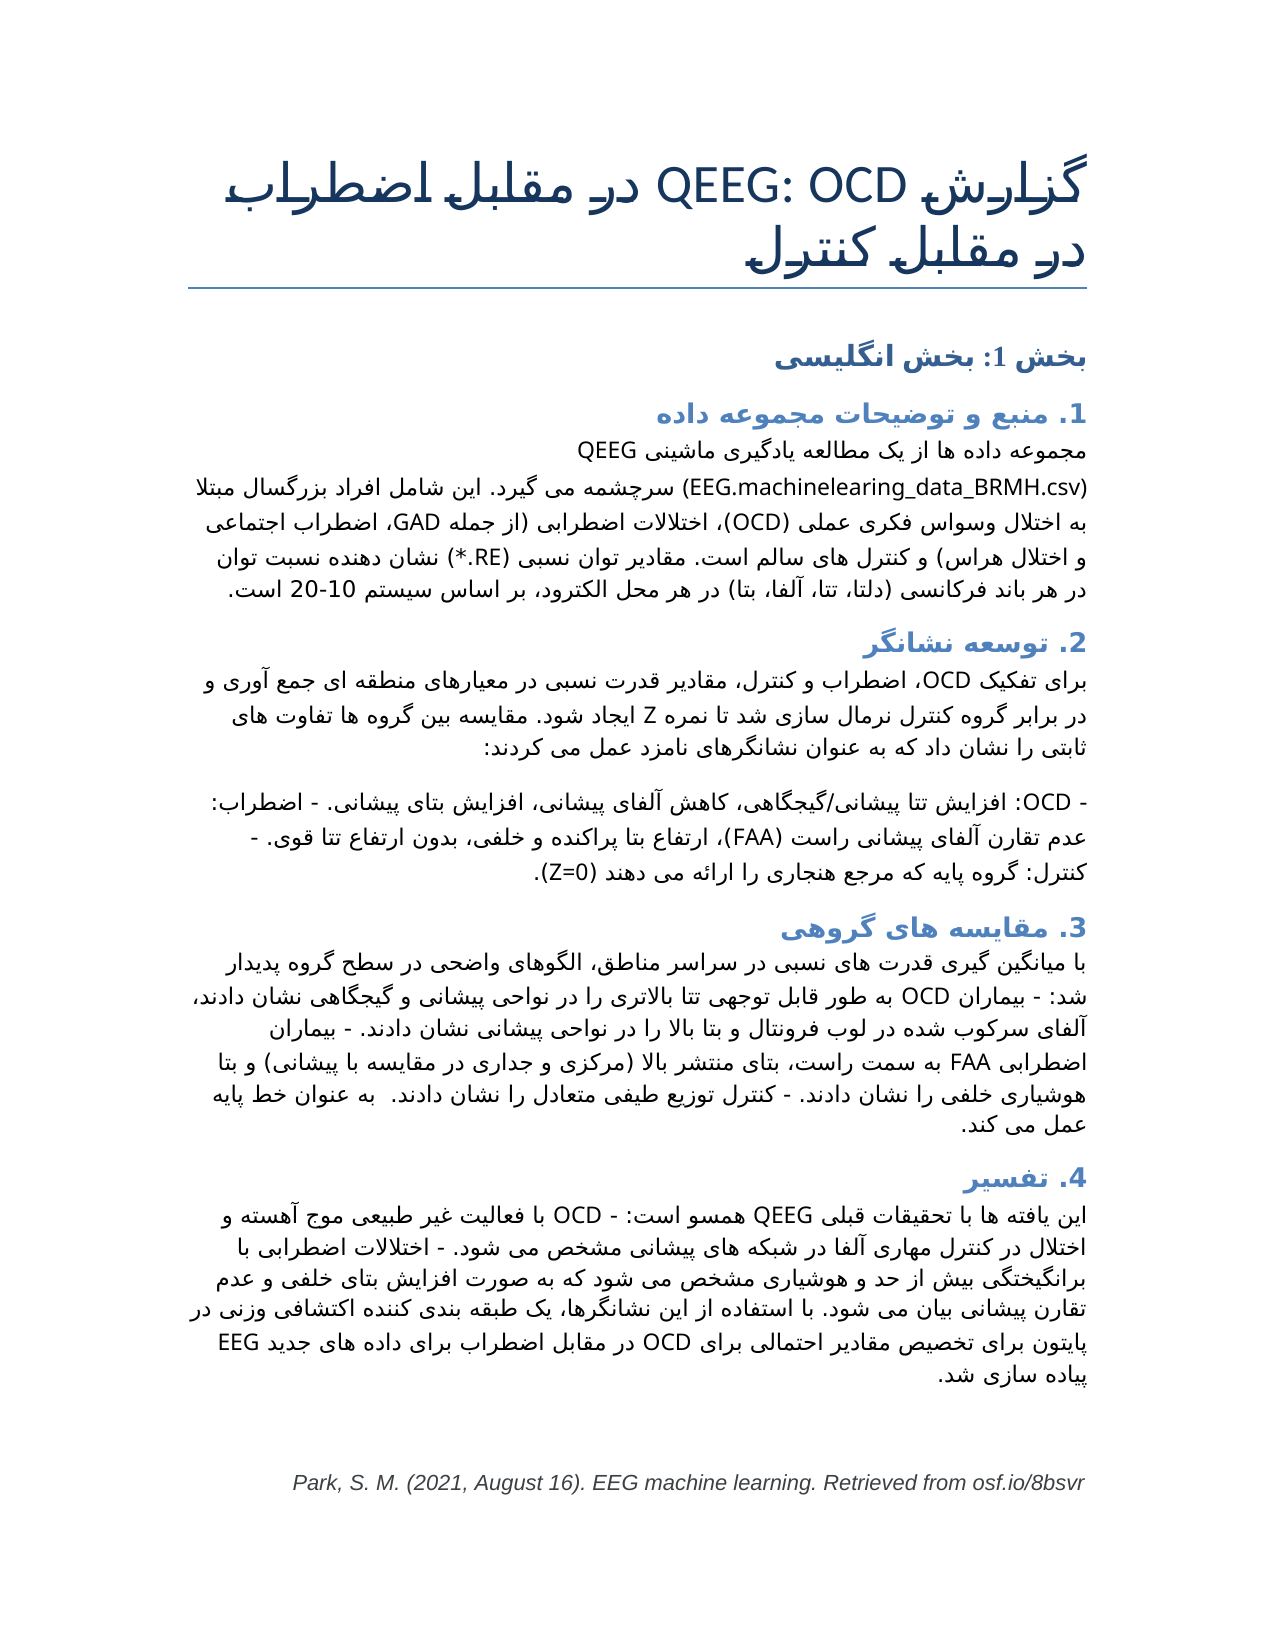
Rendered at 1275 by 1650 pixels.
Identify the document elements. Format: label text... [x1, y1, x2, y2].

text - OCD: افزایش تتا پیشانی/گیجگاهی، کاهش آلفای پیشانی، افزایش بتای پیشانی. - اضطراب: عدم تقارن آلفای پیشانی راست (FAA)، ارتفاع بتا پراکنده و خلفی، بدون ارتفاع تتا قوی. - کنترل: گروه پایه که مرجع هنجاری را ارائه می دهند (Z=0). [187, 786, 1087, 887]
subtitle 3. مقایسه های گروهی [187, 913, 1087, 944]
text Park, S. M. (2021, August 16). EEG machine learning. Retrieved from osf.io/8bsvr [187, 1469, 1087, 1495]
subtitle 2. توسعه نشانگر [187, 627, 1087, 659]
text با میانگین گیری قدرت های نسبی در سراسر مناطق، الگوهای واضحی در سطح گروه پدیدار شد: - بیماران OCD به طور قابل توجهی تتا بالاتری را در نواحی پیشانی و گیجگاهی نشان دادند، آلفای سرکوب شده در لوب فرونتال و بتا بالا را در نواحی پیشانی نشان دادند. - بیماران اضطرابی FAA به سمت راست، بتای منتشر بالا (مرکزی و جداری در مقایسه با پیشانی) و بتا هوشیاری خلفی را نشان دادند. - کنترل توزیع طیفی متعادل را نشان دادند. به عنوان خط پایه عمل می کند. [187, 949, 1087, 1138]
text برای تفکیک OCD، اضطراب و کنترل، مقادیر قدرت نسبی در معیارهای منطقه ای جمع آوری و در برابر گروه کنترل نرمال سازی شد تا نمره Z ایجاد شود. مقایسه بین گروه ها تفاوت های ثابتی را نشان داد که به عنوان نشانگرهای نامزد عمل می کردند: [187, 664, 1087, 761]
subtitle 1. منبع و توضیحات مجموعه داده [187, 398, 1087, 430]
text مجموعه داده ها از یک مطالعه یادگیری ماشینی QEEG (EEG.machinelearing_data_BRMH.csv) سرچشمه می گیرد. این شامل افراد بزرگسال مبتلا به اختلال وسواس فکری عملی (OCD)، اختلالات اضطرابی (از جمله GAD، اضطراب اجتماعی و اختلال هراس) و کنترل های سالم است. مقادیر توان نسبی (RE.*) نشان دهنده نسبت توان در هر باند فرکانسی (دلتا، تتا، آلفا، بتا) در هر محل الکترود، بر اساس سیستم 10-20 است. [187, 434, 1087, 603]
text این یافته ها با تحقیقات قبلی QEEG همسو است: - OCD با فعالیت غیر طبیعی موج آهسته و اختلال در کنترل مهاری آلفا در شبکه های پیشانی مشخص می شود. - اختلالات اضطرابی با برانگیختگی بیش از حد و هوشیاری مشخص می شود که به صورت افزایش بتای خلفی و عدم تقارن پیشانی بیان می شود. با استفاده از این نشانگرها، یک طبقه بندی کننده اکتشافی وزنی در پایتون برای تخصیص مقادیر احتمالی برای OCD در مقابل اضطراب برای داده های جدید EEG پیاده سازی شد. [187, 1199, 1087, 1388]
subtitle 4. تفسیر [187, 1163, 1087, 1194]
title گزارش QEEG: OCD در مقابل اضطراب در مقابل کنترل [187, 150, 1087, 289]
subtitle بخش 1: بخش انگلیسی [187, 339, 1087, 372]
